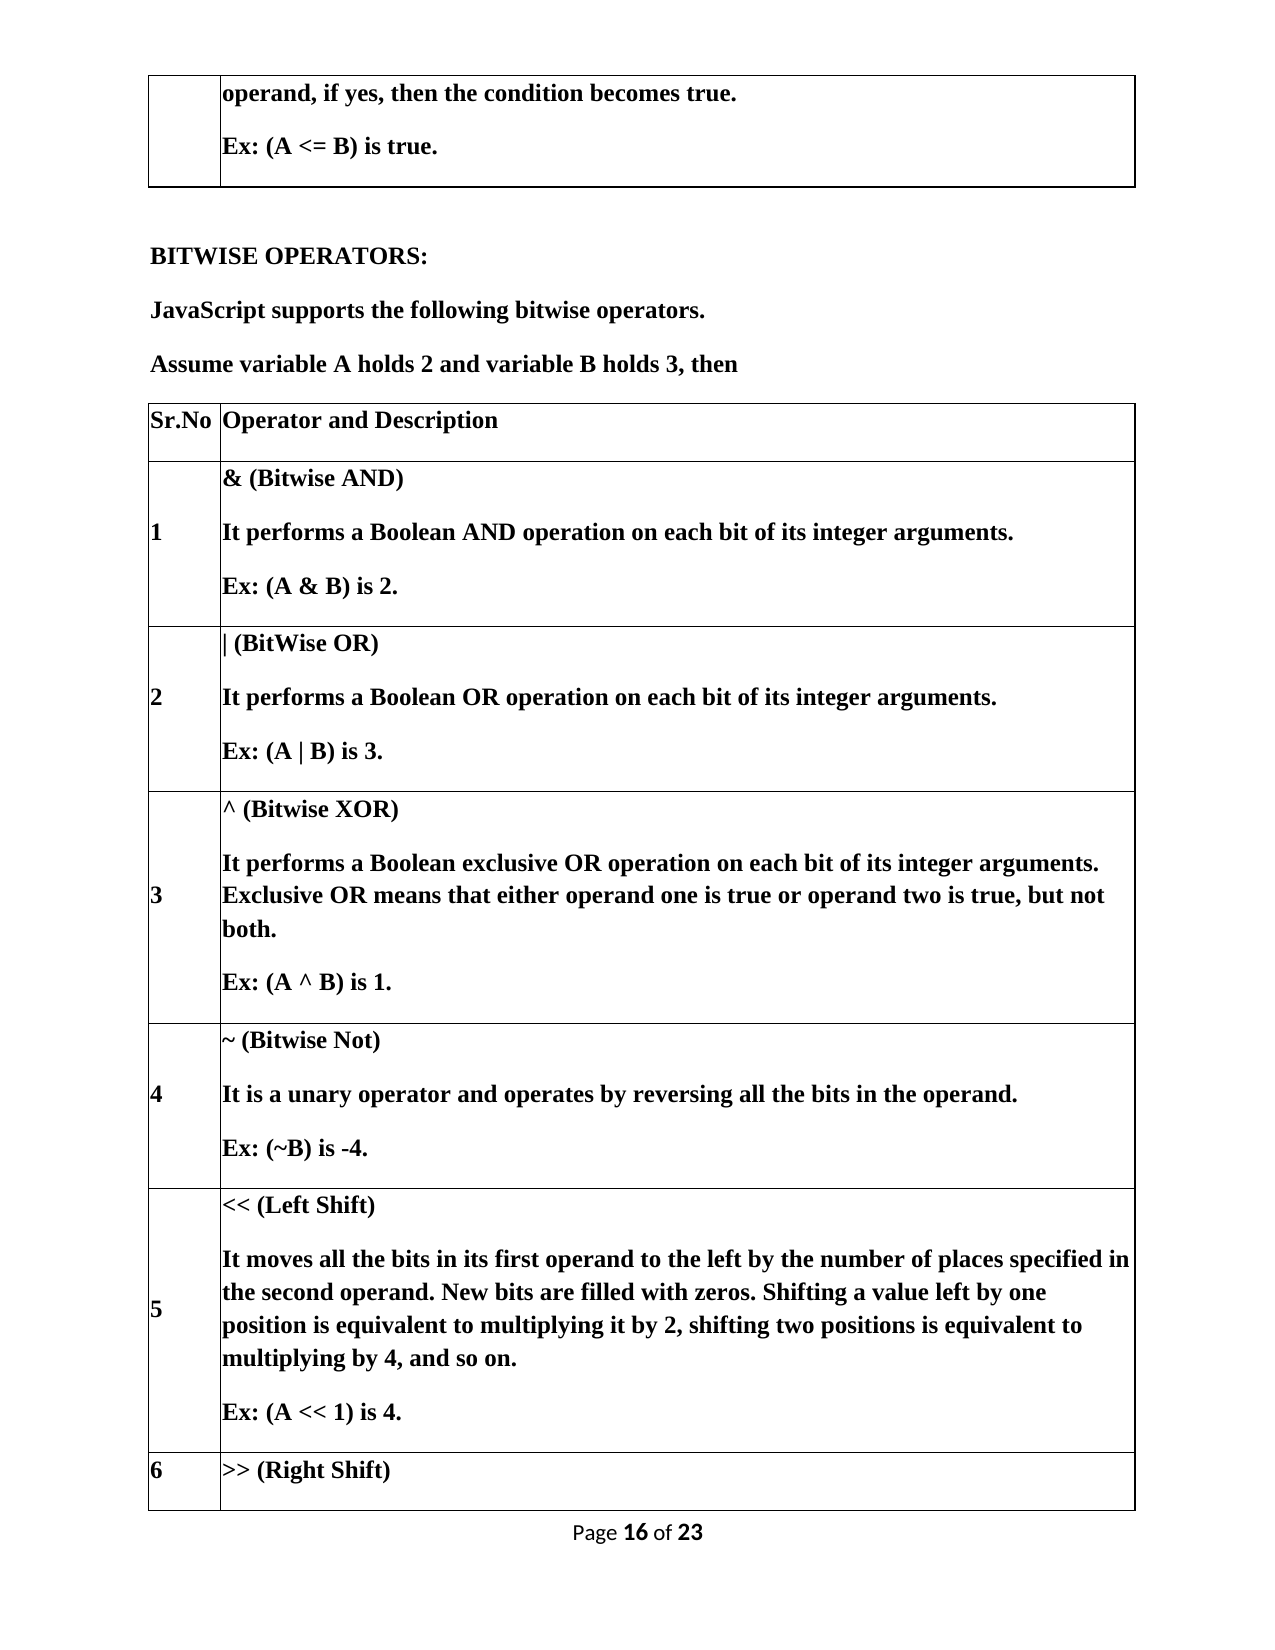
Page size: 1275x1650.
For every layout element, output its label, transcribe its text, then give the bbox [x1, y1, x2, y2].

table_cell & (Bitwise AND) It performs a Boolean AND operation on each bit of its integer arguments. Ex: (A & B) is 2. [221, 462, 1134, 626]
text Assume variable A holds 2 and variable B holds 3, then [150, 349, 1125, 378]
table_cell 1 [149, 462, 220, 626]
table_cell 6 [149, 76, 220, 186]
table_cell ~ (Bitwise Not) It is a unary operator and operates by reversing all the bits in the operand. Ex: (~B) is -4. [221, 1024, 1134, 1188]
table_cell 3 [149, 792, 220, 1022]
table_cell 6 [149, 1453, 220, 1510]
table_header Operator and Description [221, 404, 1134, 461]
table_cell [221, 76, 1134, 186]
text JavaScript supports the following bitwise operators. [150, 295, 1125, 324]
table_header Sr.No [149, 404, 220, 461]
table_cell << (Left Shift) It moves all the bits in its first operand to the left by the number of places specified in the second operand. New bits are filled with zeros. Shifting a value left by one position is equivalent to multiplying it by 2, shifting two positions is equivalent to multiplying by 4, and so on. Ex: (A << 1) is 4. [221, 1189, 1134, 1452]
table_cell ^ (Bitwise XOR) It performs a Boolean exclusive OR operation on each bit of its integer arguments. Exclusive OR means that either operand one is true or operand two is true, but not both. Ex: (A ^ B) is 1. [221, 792, 1134, 1022]
table_cell 4 [149, 1024, 220, 1188]
table_cell 5 [149, 1189, 220, 1452]
text BITWISE OPERATORS: [150, 241, 1125, 270]
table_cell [221, 1453, 1134, 1510]
table_cell | (BitWise OR) It performs a Boolean OR operation on each bit of its integer arguments. Ex: (A | B) is 3. [221, 627, 1134, 791]
table_cell 2 [149, 627, 220, 791]
